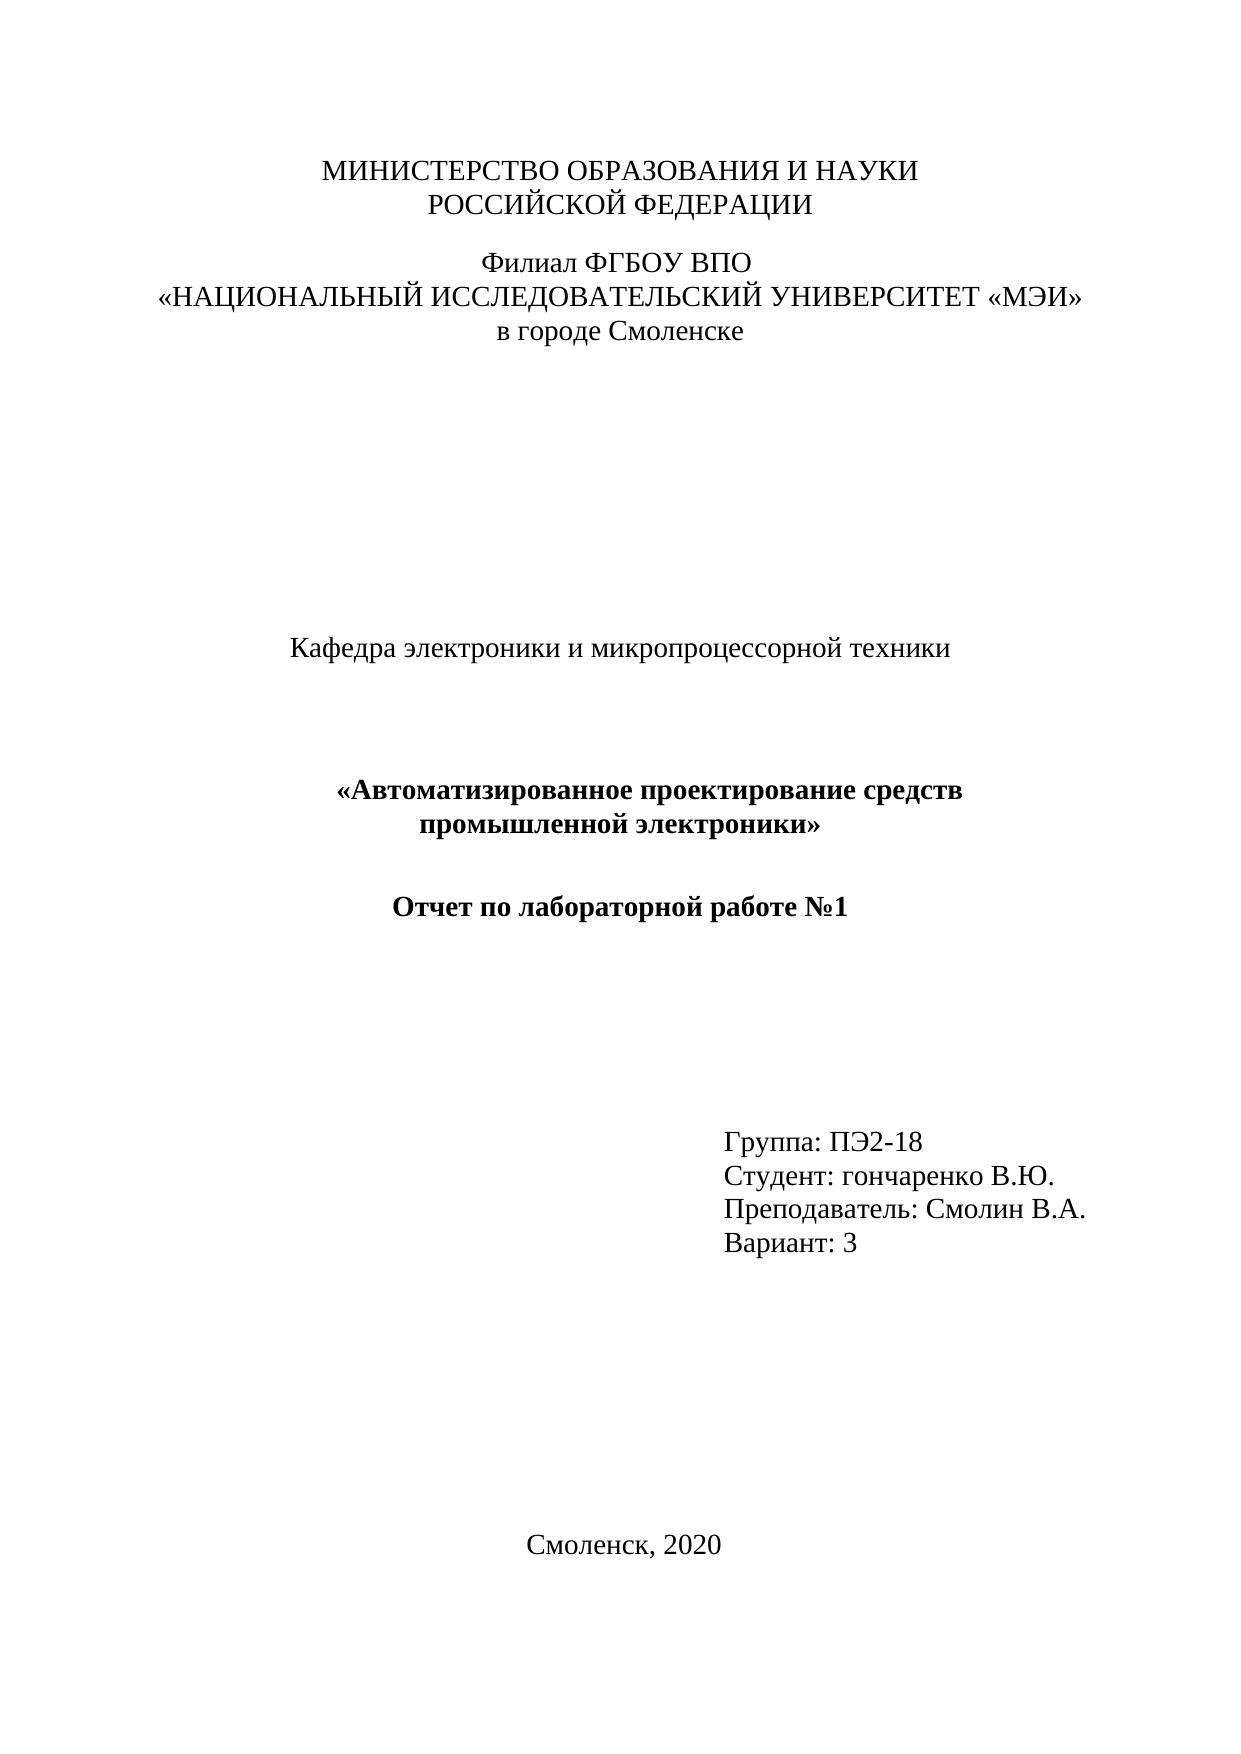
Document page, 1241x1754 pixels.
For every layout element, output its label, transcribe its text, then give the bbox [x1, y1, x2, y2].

text Студент: гончаренко В.Ю. [133, 1158, 1107, 1191]
text Группа: ПЭ2-18 [133, 1124, 1107, 1158]
text РОССИЙСКОЙ ФЕДЕРАЦИИ [133, 187, 1107, 221]
text Кафедра электроники и микропроцессорной техники [133, 630, 1107, 664]
text МИНИСТЕРСТВО ОБРАЗОВАНИЯ И НАУКИ [133, 153, 1107, 187]
text Смоленск, 2020 [133, 1527, 1107, 1560]
text Отчет по лабораторной работе №1 [133, 889, 1107, 923]
subtitle «Автоматизированное проектирование средств промышленной электроники» [133, 772, 1107, 839]
text Преподаватель: Смолин В.А. [133, 1191, 1107, 1225]
text Филиал ФГБОУ ВПО «Национальный исследовательский университет «МЭИ» в городе Смоленске [133, 246, 1107, 346]
text Вариант: 3 [133, 1225, 1107, 1258]
